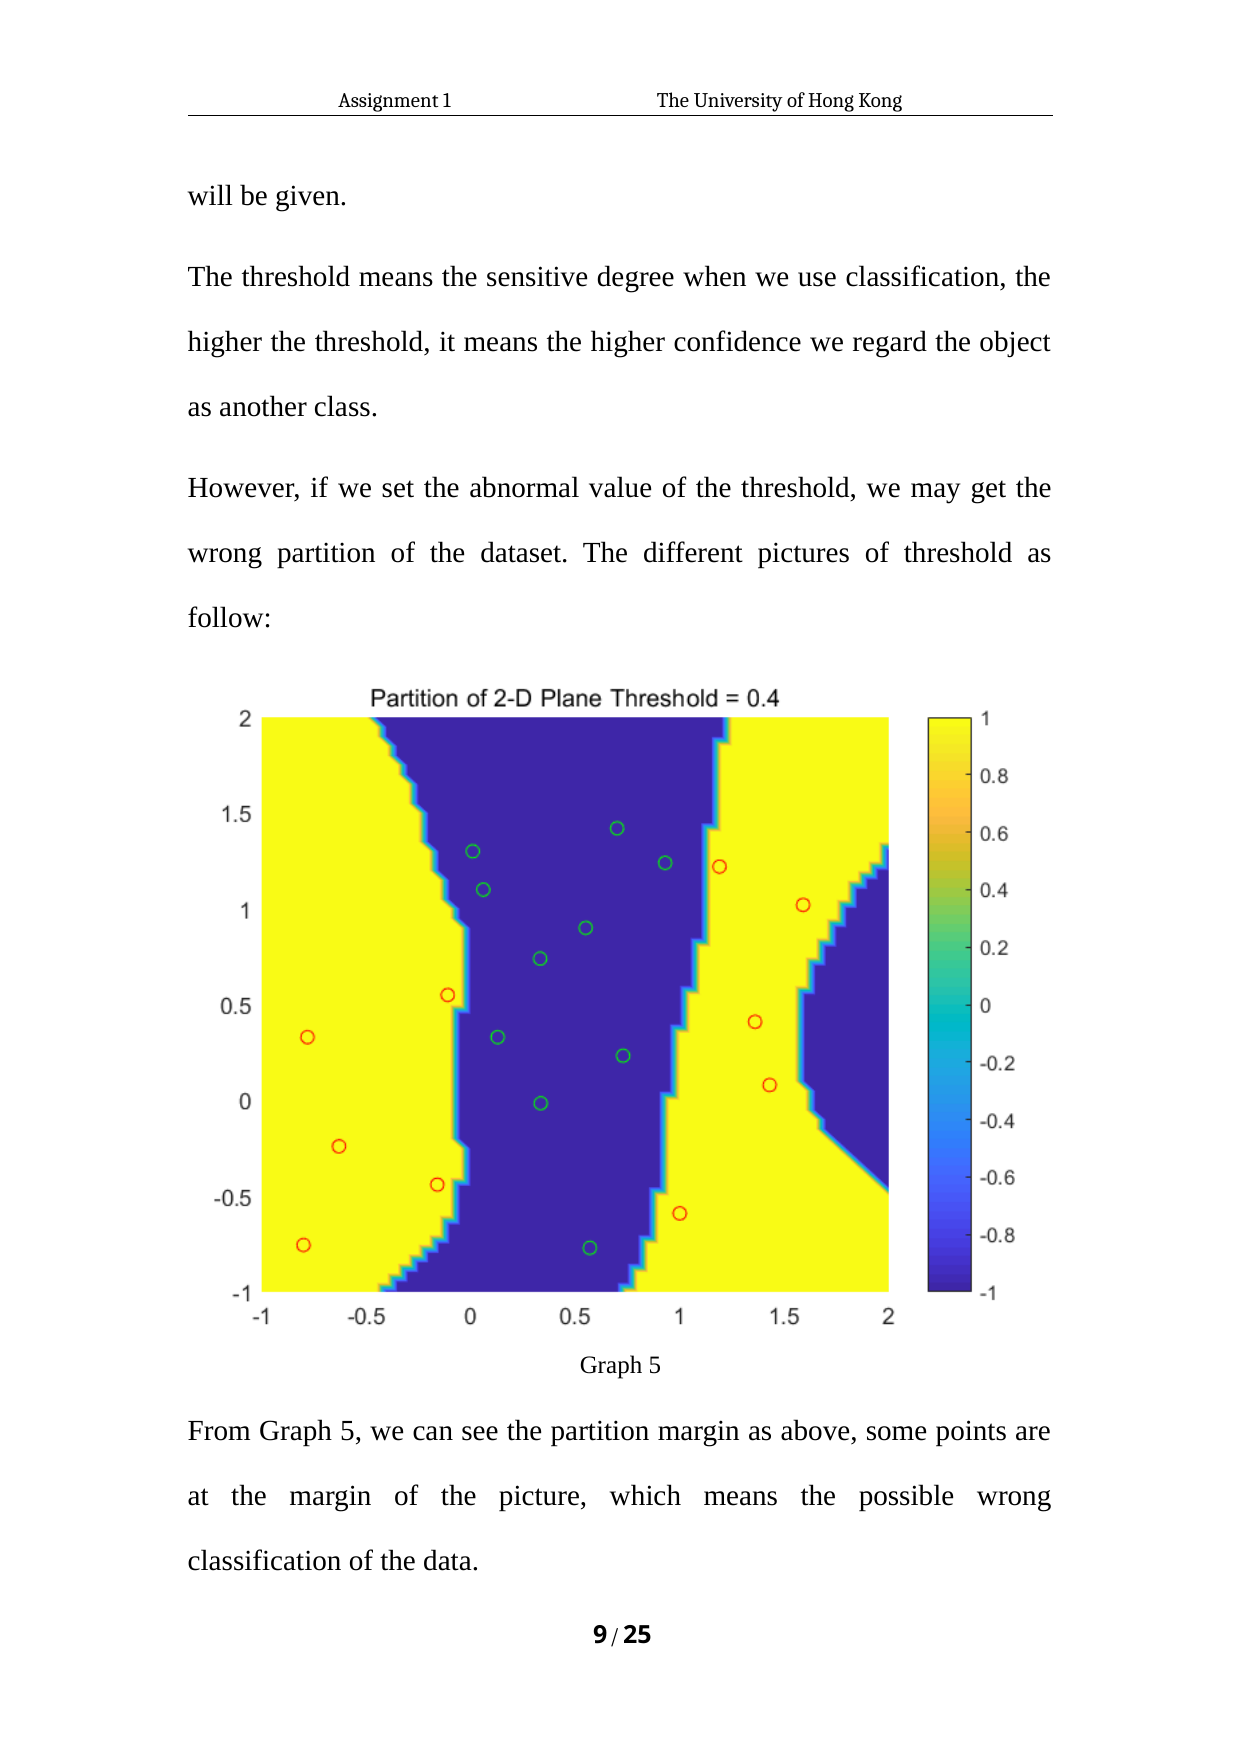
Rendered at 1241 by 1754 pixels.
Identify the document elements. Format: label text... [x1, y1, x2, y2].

text The threshold means the sensitive degree when we use classification, the higher the threshold, it means the higher confidence we regard the object as another class. [187, 243, 1053, 438]
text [187, 162, 1053, 227]
picture [213, 665, 1027, 1329]
text However, if we set the abnormal value of the threshold, we may get the wrong partition of the dataset. The different pictures of threshold as follow: [187, 454, 1053, 649]
text From Graph 5, we can see the partition margin as above, some points are at the margin of the picture, which means the possible wrong classification of the data. [187, 1397, 1053, 1592]
text Graph 5 [187, 1348, 1053, 1381]
